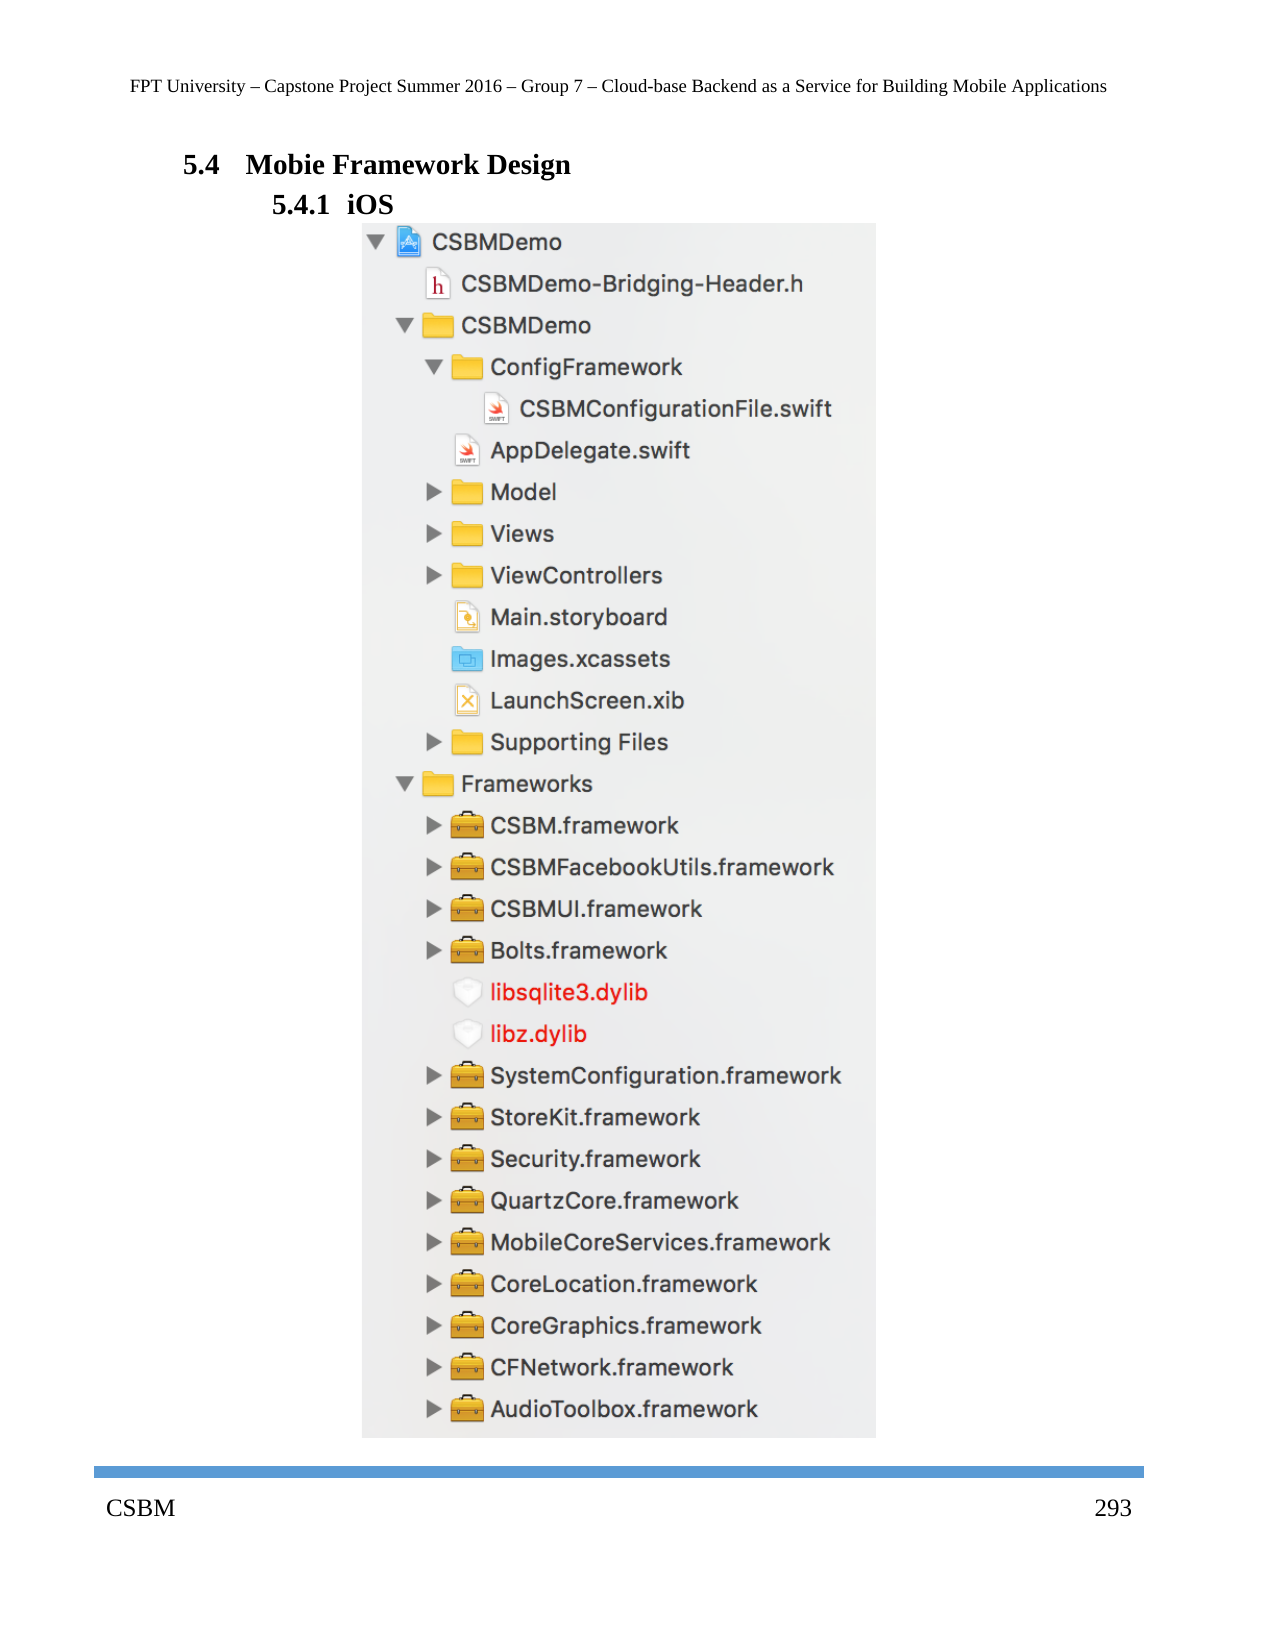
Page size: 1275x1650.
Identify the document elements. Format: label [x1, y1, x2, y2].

picture [361, 223, 876, 1438]
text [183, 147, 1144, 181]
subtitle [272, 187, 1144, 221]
